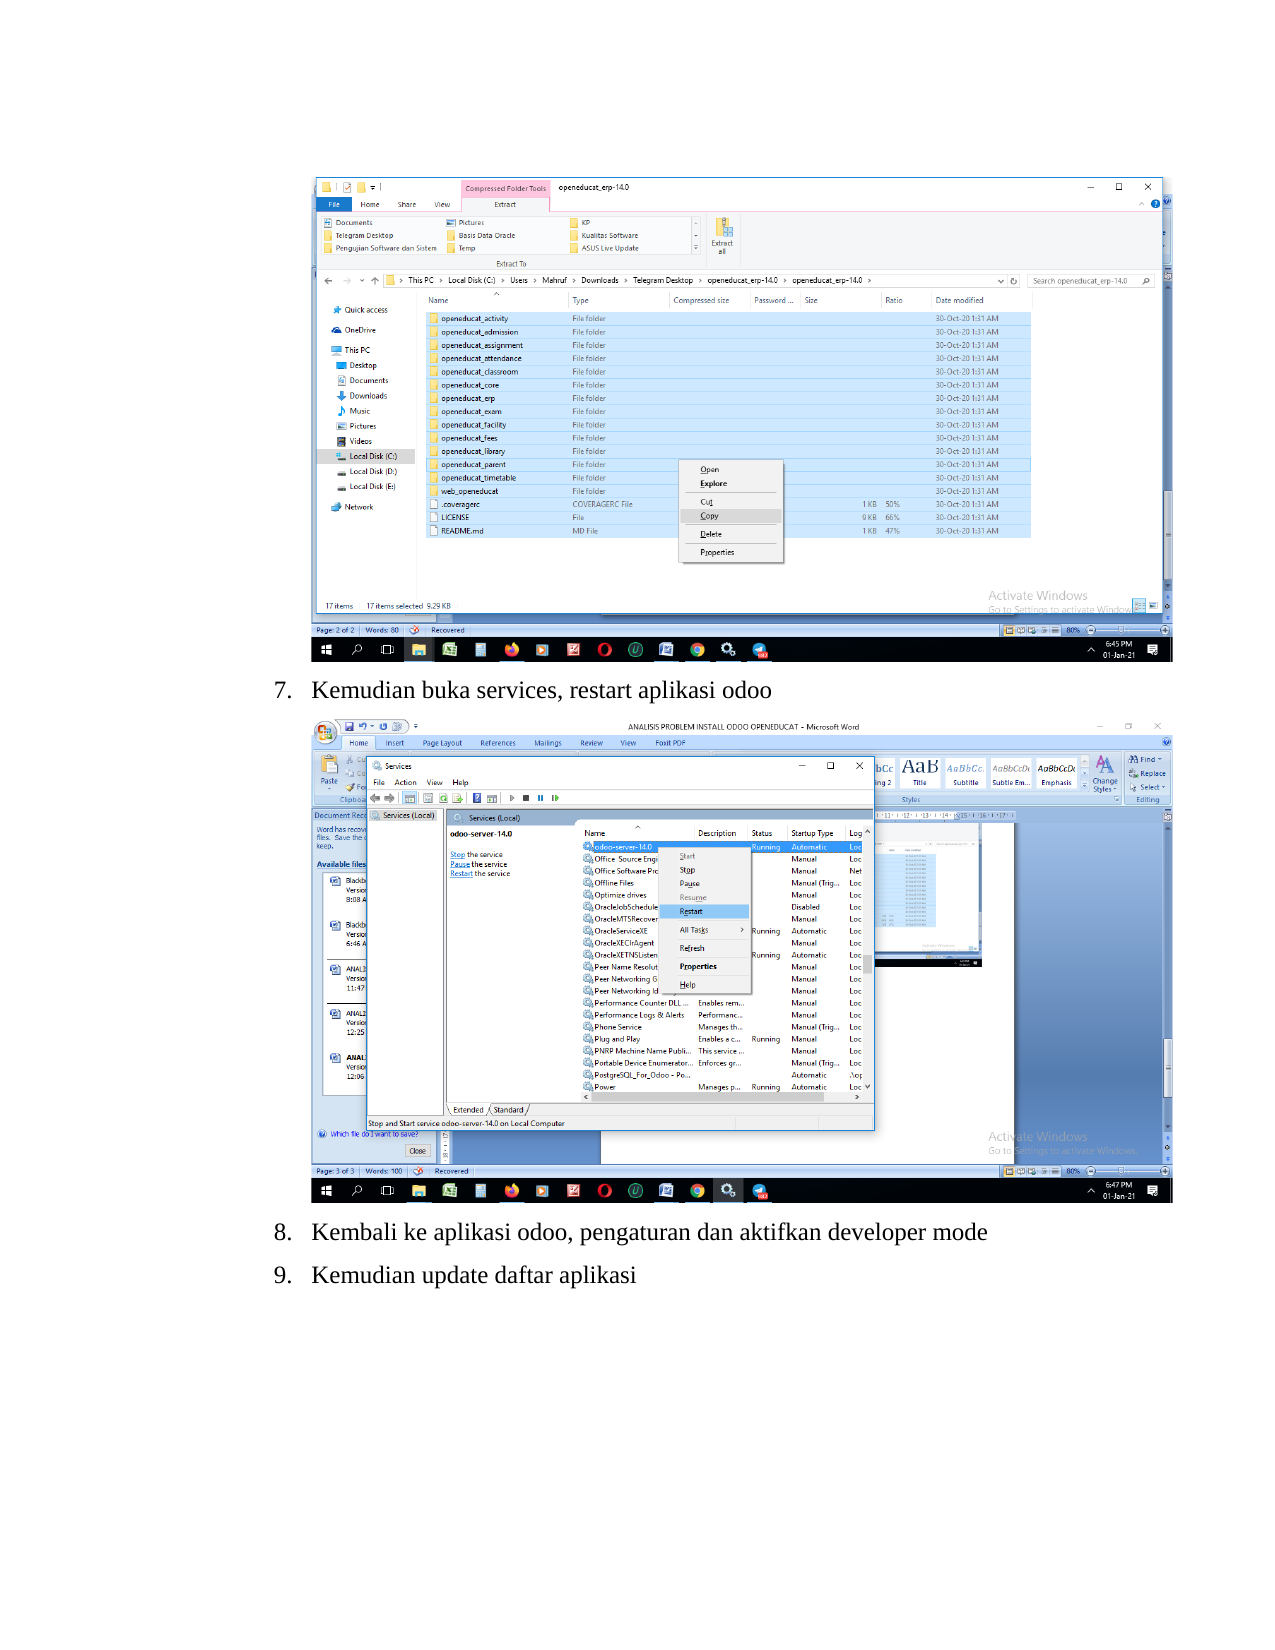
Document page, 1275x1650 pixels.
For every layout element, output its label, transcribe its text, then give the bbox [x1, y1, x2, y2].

list Kemudian buka services, restart aplikasi odoo [274, 675, 1098, 704]
picture [311, 718, 1173, 1203]
list Kemudian update daftar aplikasi [274, 1260, 1098, 1289]
picture [311, 177, 1173, 662]
list Kembali ke aplikasi odoo, pengaturan dan aktifkan developer mode [274, 1217, 1098, 1246]
